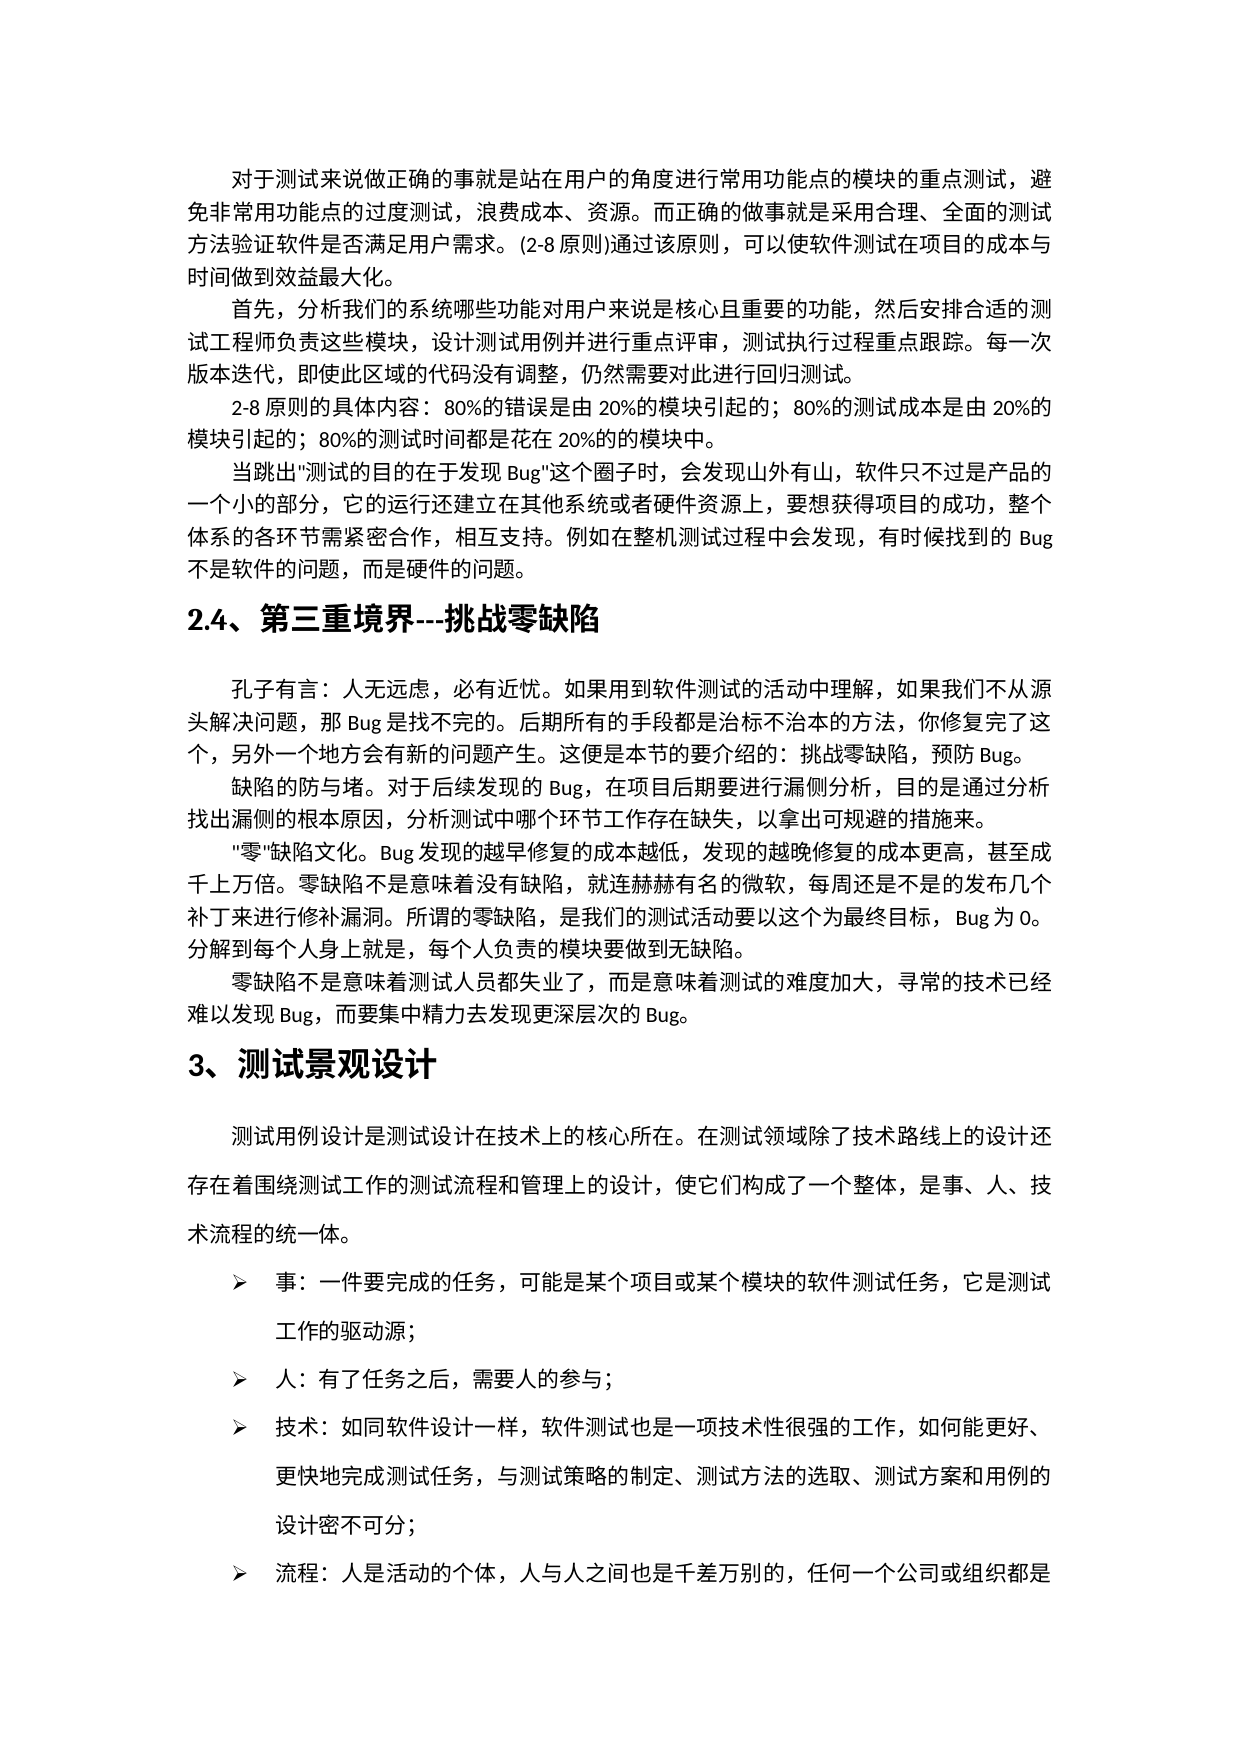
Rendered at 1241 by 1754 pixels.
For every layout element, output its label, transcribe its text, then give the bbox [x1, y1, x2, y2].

list 人：有了任务之后，需要人的参与； [231, 1362, 1053, 1394]
text 零缺陷不是意味着测试人员都失业了，而是意味着测试的难度加大，寻常的技术已经难以发现Bug，而要集中精力去发现更深层次的Bug。 [187, 964, 1053, 1029]
list 技术：如同软件设计一样，软件测试也是一项技术性很强的工作，如何能更好、更快地完成测试任务，与测试策略的制定、测试方法的选取、测试方案和用例的设计密不可分； [231, 1410, 1053, 1540]
text 当跳出"测试的目的在于发现Bug"这个圈子时，会发现山外有山，软件只不过是产品的一个小的部分，它的运行还建立在其他系统或者硬件资源上，要想获得项目的成功，整个体系的各环节需紧密合作，相互支持。例如在整机测试过程中会发现，有时候找到的Bug不是软件的问题，而是硬件的问题。 [187, 454, 1053, 584]
text 缺陷的防与堵。对于后续发现的Bug，在项目后期要进行漏侧分析，目的是通过分析找出漏侧的根本原因，分析测试中哪个环节工作存在缺失，以拿出可规避的措施来。 [187, 769, 1053, 834]
text "零"缺陷文化。Bug发现的越早修复的成本越低，发现的越晚修复的成本更高，甚至成千上万倍。零缺陷不是意味着没有缺陷，就连赫赫有名的微软，每周还是不是的发布几个补丁来进行修补漏洞。所谓的零缺陷，是我们的测试活动要以这个为最终目标，Bug为0。分解到每个人身上就是，每个人负责的模块要做到无缺陷。 [187, 834, 1053, 964]
subtitle 3、测试景观设计 [187, 1029, 1053, 1094]
text 首先，分析我们的系统哪些功能对用户来说是核心且重要的功能，然后安排合适的测试工程师负责这些模块，设计测试用例并进行重点评审，测试执行过程重点跟踪。每一次版本迭代，即使此区域的代码没有调整，仍然需要对此进行回归测试。 [187, 292, 1053, 389]
list 事：一件要完成的任务，可能是某个项目或某个模块的软件测试任务，它是测试工作的驱动源； [231, 1264, 1053, 1346]
text 2-8原则的具体内容：80%的错误是由20%的模块引起的；80%的测试成本是由20%的模块引起的；80%的测试时间都是花在20%的的模块中。 [187, 389, 1053, 454]
text 孔子有言：人无远虑，必有近忧。如果用到软件测试的活动中理解，如果我们不从源头解决问题，那Bug是找不完的。后期所有的手段都是治标不治本的方法，你修复完了这个，另外一个地方会有新的问题产生。这便是本节的要介绍的：挑战零缺陷，预防Bug。 [187, 672, 1053, 769]
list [231, 1556, 1053, 1588]
text 测试用例设计是测试设计在技术上的核心所在。在测试领域除了技术路线上的设计还存在着围绕测试工作的测试流程和管理上的设计，使它们构成了一个整体，是事、人、技术流程的统一体。 [187, 1119, 1053, 1249]
text 对于测试来说做正确的事就是站在用户的角度进行常用功能点的模块的重点测试，避免非常用功能点的过度测试，浪费成本、资源。而正确的做事就是采用合理、全面的测试方法验证软件是否满足用户需求。(2-8原则)通过该原则，可以使软件测试在项目的成本与时间做到效益最大化。 [187, 162, 1053, 292]
subtitle 2.4、第三重境界---挑战零缺陷 [187, 584, 1053, 649]
